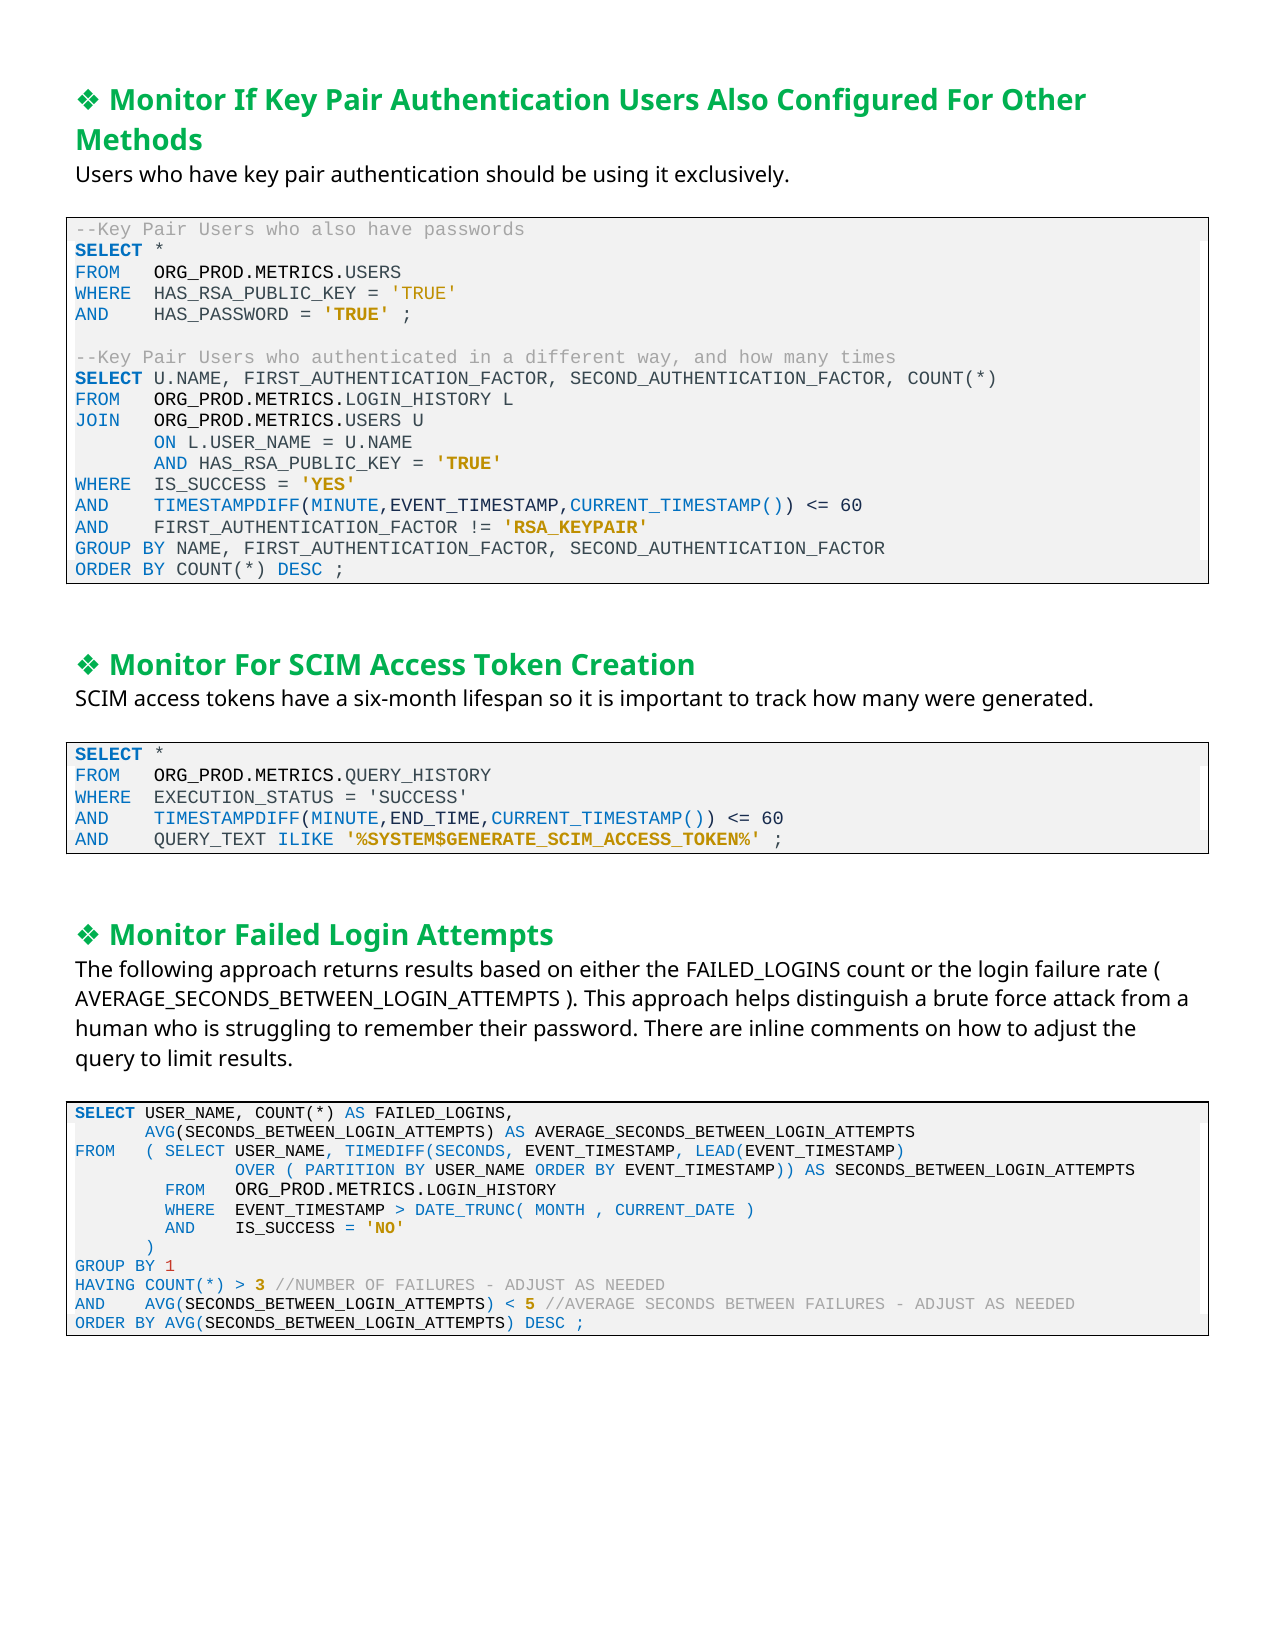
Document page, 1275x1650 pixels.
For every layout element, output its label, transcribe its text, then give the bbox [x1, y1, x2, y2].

text The following approach returns results based on either the FAILED_LOGINS count or the login failure rate ( AVERAGE_SECONDS_BETWEEN_LOGIN_ATTEMPTS ). This approach helps distinguish a brute force attack from a human who is struggling to remember their password. There are inline comments on how to adjust the query to limit results. [75, 953, 1200, 1073]
text ) [75, 1239, 1200, 1258]
text over ( partition by user_name order by event_timestamp)) as seconds_between_login_attempts [75, 1161, 1200, 1180]
text where has_rsa_public_key = 'true' [75, 284, 1200, 305]
text Users who have key pair authentication should be using it exclusively. [75, 158, 1200, 188]
text --Key Pair Users who authenticated in a different way, and how many times [75, 347, 1200, 369]
subtitle ❖ Monitor Failed Login Attempts [75, 914, 1200, 953]
text on l.user_name = u.name [75, 432, 1200, 454]
text where event_timestamp > date_trunc( month , current_date ) [75, 1201, 1200, 1220]
text from ORG_PROD.METRICS.login_history [75, 1180, 1200, 1201]
text from ( select user_name, timediff(seconds, event_timestamp, lead(event_timestamp) [75, 1142, 1200, 1161]
text --Key Pair Users who also have passwords [67, 218, 1208, 241]
text where is_success = 'YES' [75, 475, 1200, 496]
text and avg(seconds_between_login_attempts) < 5 //average seconds between failures - adjust as needed [75, 1295, 1200, 1311]
text avg(seconds_between_login_attempts) as average_seconds_between_login_attempts [75, 1123, 1200, 1142]
text having count(*) > 3 //number of failures - adjust as needed [75, 1277, 1200, 1295]
text and is_success = 'NO' [75, 1220, 1200, 1239]
text from ORG_PROD.METRICS.login_history l [75, 390, 1200, 411]
text select u.name, first_authentication_factor, second_authentication_factor, count(*) [75, 369, 1200, 390]
text and first_authentication_factor != 'RSA_KEYPAIR' [75, 517, 1200, 539]
text order by count(*) desc ; [67, 557, 1208, 583]
text SCIM access tokens have a six-month lifespan so it is important to track how many were generated. [75, 683, 1200, 713]
text select user_name, count(*) as failed_logins, [67, 1103, 1208, 1123]
text AND TIMESTAMPDIFF(minute,END_TIME,current_timestamp()) <= 60 [75, 809, 1200, 827]
text where execution_status = 'SUCCESS' [75, 787, 1200, 809]
text order by avg(seconds_between_login_attempts) desc ; [67, 1311, 1208, 1335]
text join ORG_PROD.METRICS.users u [75, 411, 1200, 432]
text and query_text ilike '%system$generate_scim_access_token%' ; [67, 827, 1208, 853]
text group by name, first_authentication_factor, second_authentication_factor [75, 539, 1200, 557]
subtitle ❖ Monitor If Key Pair Authentication Users Also Configured For Other Methods [75, 79, 1200, 158]
text AND TIMESTAMPDIFF(minute,EVENT_TIMESTAMP,current_timestamp()) <= 60 [75, 496, 1200, 517]
text select * [67, 743, 1208, 766]
text and has_rsa_public_key = 'true' [75, 454, 1200, 475]
text select * [75, 241, 1200, 262]
text from ORG_PROD.METRICS.users [75, 262, 1200, 284]
text from ORG_PROD.METRICS.query_history [75, 766, 1200, 787]
text and has_password = 'true' ; [75, 305, 1200, 326]
text group by 1 [75, 1258, 1200, 1277]
subtitle ❖ Monitor For SCIM Access Token Creation [75, 644, 1200, 683]
